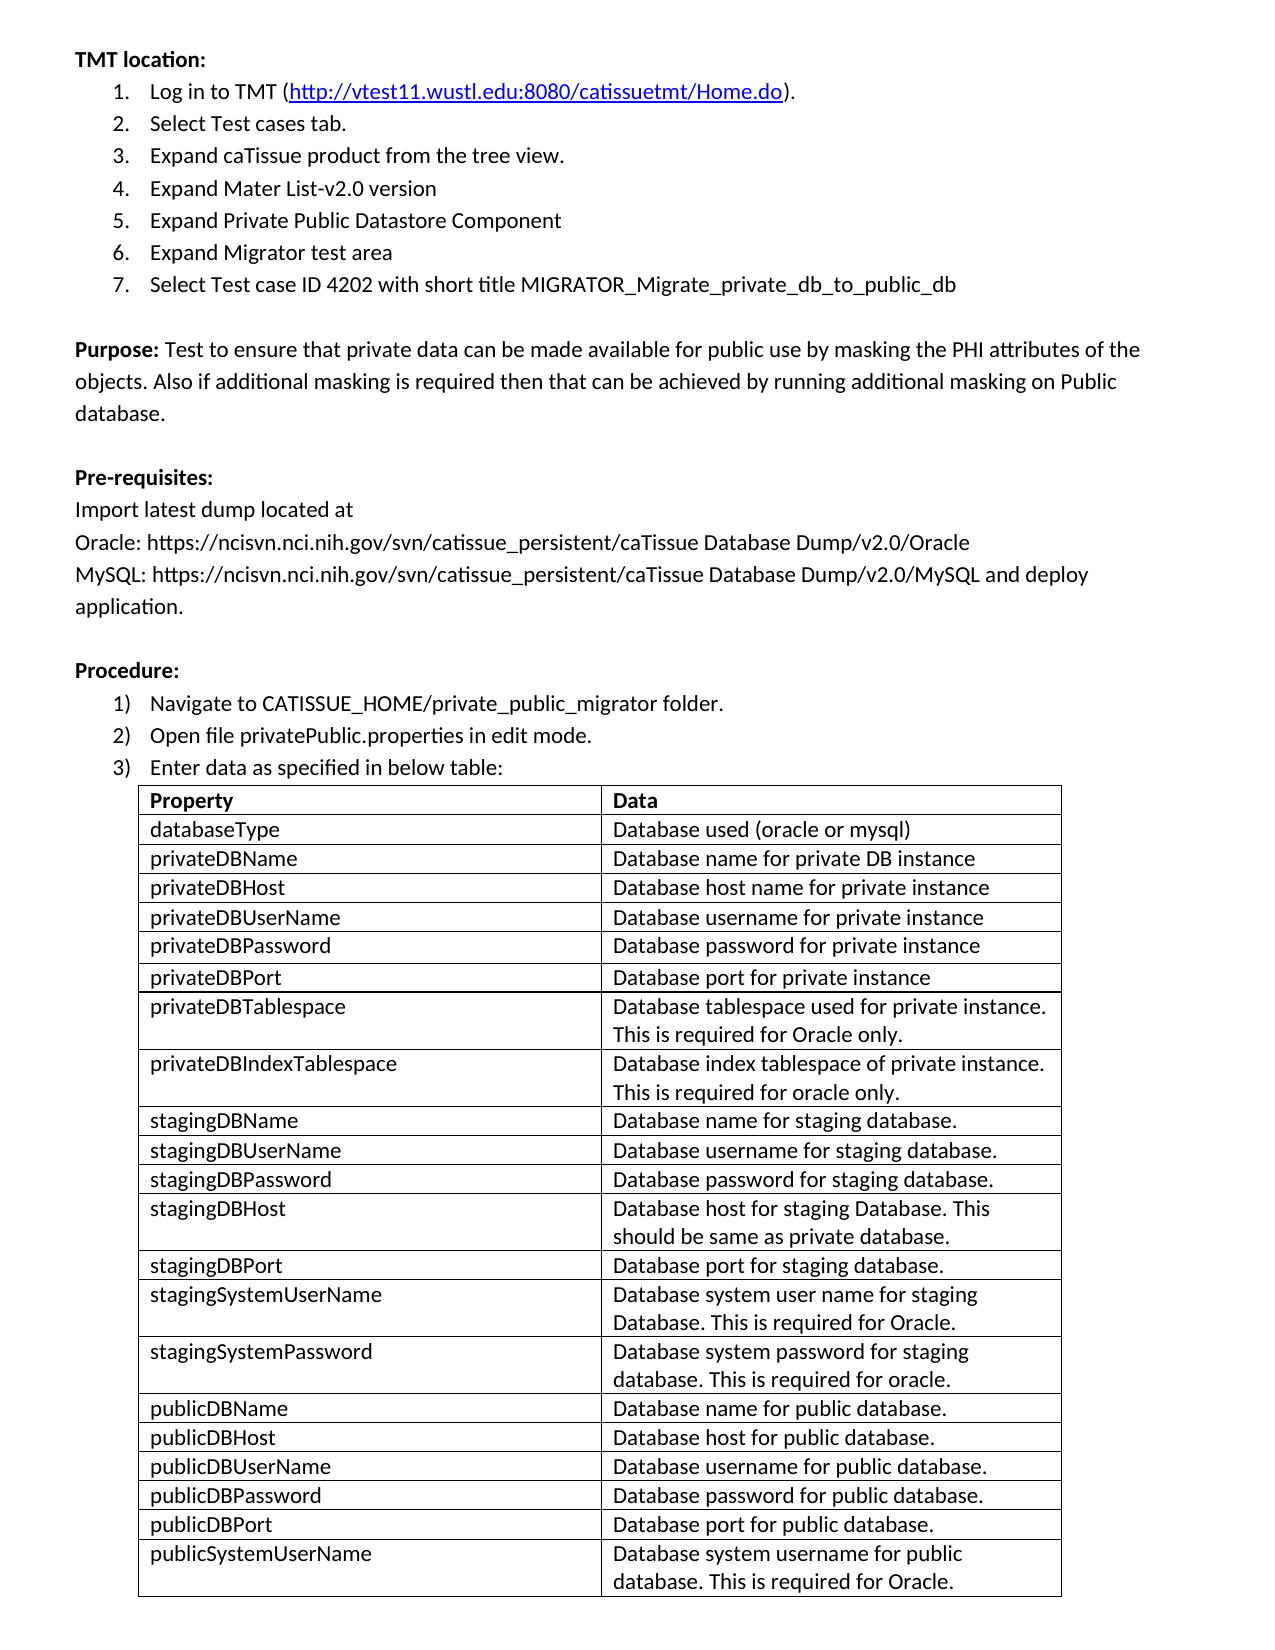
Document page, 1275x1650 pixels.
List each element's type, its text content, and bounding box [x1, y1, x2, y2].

table_cell stagingDBPassword [139, 1165, 601, 1193]
table_cell Database host for public database. [602, 1423, 1061, 1451]
text Procedure: [75, 657, 1200, 684]
table_cell Database host name for private instance [602, 874, 1061, 902]
list Expand Private Public Datastore Component [112, 206, 1200, 234]
table_cell Database index tablespace of private instance. This is required for oracle only. [602, 1050, 1061, 1106]
list Expand caTissue product from the tree view. [112, 142, 1200, 169]
table_cell Database username for private instance [602, 903, 1061, 931]
table_cell Database name for staging database. [602, 1107, 1061, 1135]
table_cell privateDBPort [139, 964, 601, 991]
table_cell stagingSystemPassword [139, 1337, 601, 1393]
table_cell stagingSystemUserName [139, 1280, 601, 1336]
table_cell Database password for private instance [602, 932, 1061, 962]
table_cell privateDBPassword [139, 932, 601, 962]
table_cell Database port for public database. [602, 1510, 1061, 1538]
table_cell stagingDBPort [139, 1251, 601, 1279]
table_cell Database password for staging database. [602, 1165, 1061, 1193]
table_cell publicDBPort [139, 1510, 601, 1538]
table_cell publicSystemUserName [139, 1540, 601, 1596]
text TMT location: [75, 45, 1200, 73]
list Expand Migrator test area [112, 238, 1200, 266]
table_header Property [139, 786, 601, 814]
table_cell Database used (oracle or mysql) [602, 815, 1061, 843]
text MySQL: https://ncisvn.nci.nih.gov/svn/catissue_persistent/caTissue Database Dump/v2.0/MySQL and deploy application. [75, 560, 1200, 620]
table_cell stagingDBHost [139, 1194, 601, 1250]
list Expand Mater List-v2.0 version [112, 174, 1200, 202]
table_cell Database tablespace used for private instance. This is required for Oracle only. [602, 993, 1061, 1048]
table_cell Database name for public database. [602, 1394, 1061, 1422]
text Import latest dump located at [75, 496, 1200, 524]
table_cell publicDBName [139, 1394, 601, 1422]
table_cell Database port for staging database. [602, 1251, 1061, 1279]
table_cell privateDBName [139, 845, 601, 872]
table_cell Database username for staging database. [602, 1136, 1061, 1164]
table_cell privateDBIndexTablespace [139, 1050, 601, 1106]
list Log in to TMT (http://vtest11.wustl.edu:8080/catissuetmt/Home.do). [112, 77, 1200, 105]
text Pre-requisites: [75, 463, 1200, 491]
table_cell Database system password for staging database. This is required for oracle. [602, 1337, 1061, 1393]
table_cell Database port for private instance [602, 964, 1061, 991]
list Open file privatePublic.properties in edit mode. [112, 721, 1200, 749]
table_cell stagingDBUserName [139, 1136, 601, 1164]
table_cell Database host for staging Database. This should be same as private database. [602, 1194, 1061, 1250]
table_cell Database password for public database. [602, 1481, 1061, 1509]
table_cell publicDBPassword [139, 1481, 601, 1509]
table_cell Database system username for public database. This is required for Oracle. [602, 1540, 1061, 1596]
table_cell databaseType [139, 815, 601, 843]
table_cell Database system user name for staging Database. This is required for Oracle. [602, 1280, 1061, 1336]
text Oracle: https://ncisvn.nci.nih.gov/svn/catissue_persistent/caTissue Database Dump/v2.0/Oracle [75, 528, 1200, 556]
table_cell privateDBHost [139, 874, 601, 902]
table_cell Database username for public database. [602, 1452, 1061, 1480]
text Purpose: Test to ensure that private data can be made available for public use by masking the PHI attributes of the objects. Also if additional masking is required then that can be achieved by running additional masking on Public database. [75, 335, 1200, 427]
list Enter data as specified in below table: [112, 753, 1200, 781]
table_cell publicDBUserName [139, 1452, 601, 1480]
table_header Data [602, 786, 1061, 814]
table_cell publicDBHost [139, 1423, 601, 1451]
table_cell privateDBUserName [139, 903, 601, 931]
table_cell stagingDBName [139, 1107, 601, 1135]
table_cell Database name for private DB instance [602, 845, 1061, 872]
table_cell privateDBTablespace [139, 993, 601, 1048]
list Navigate to CATISSUE_HOME/private_public_migrator folder. [112, 689, 1200, 717]
list Select Test cases tab. [112, 109, 1200, 137]
list Select Test case ID 4202 with short title MIGRATOR_Migrate_private_db_to_public_db [112, 270, 1200, 298]
